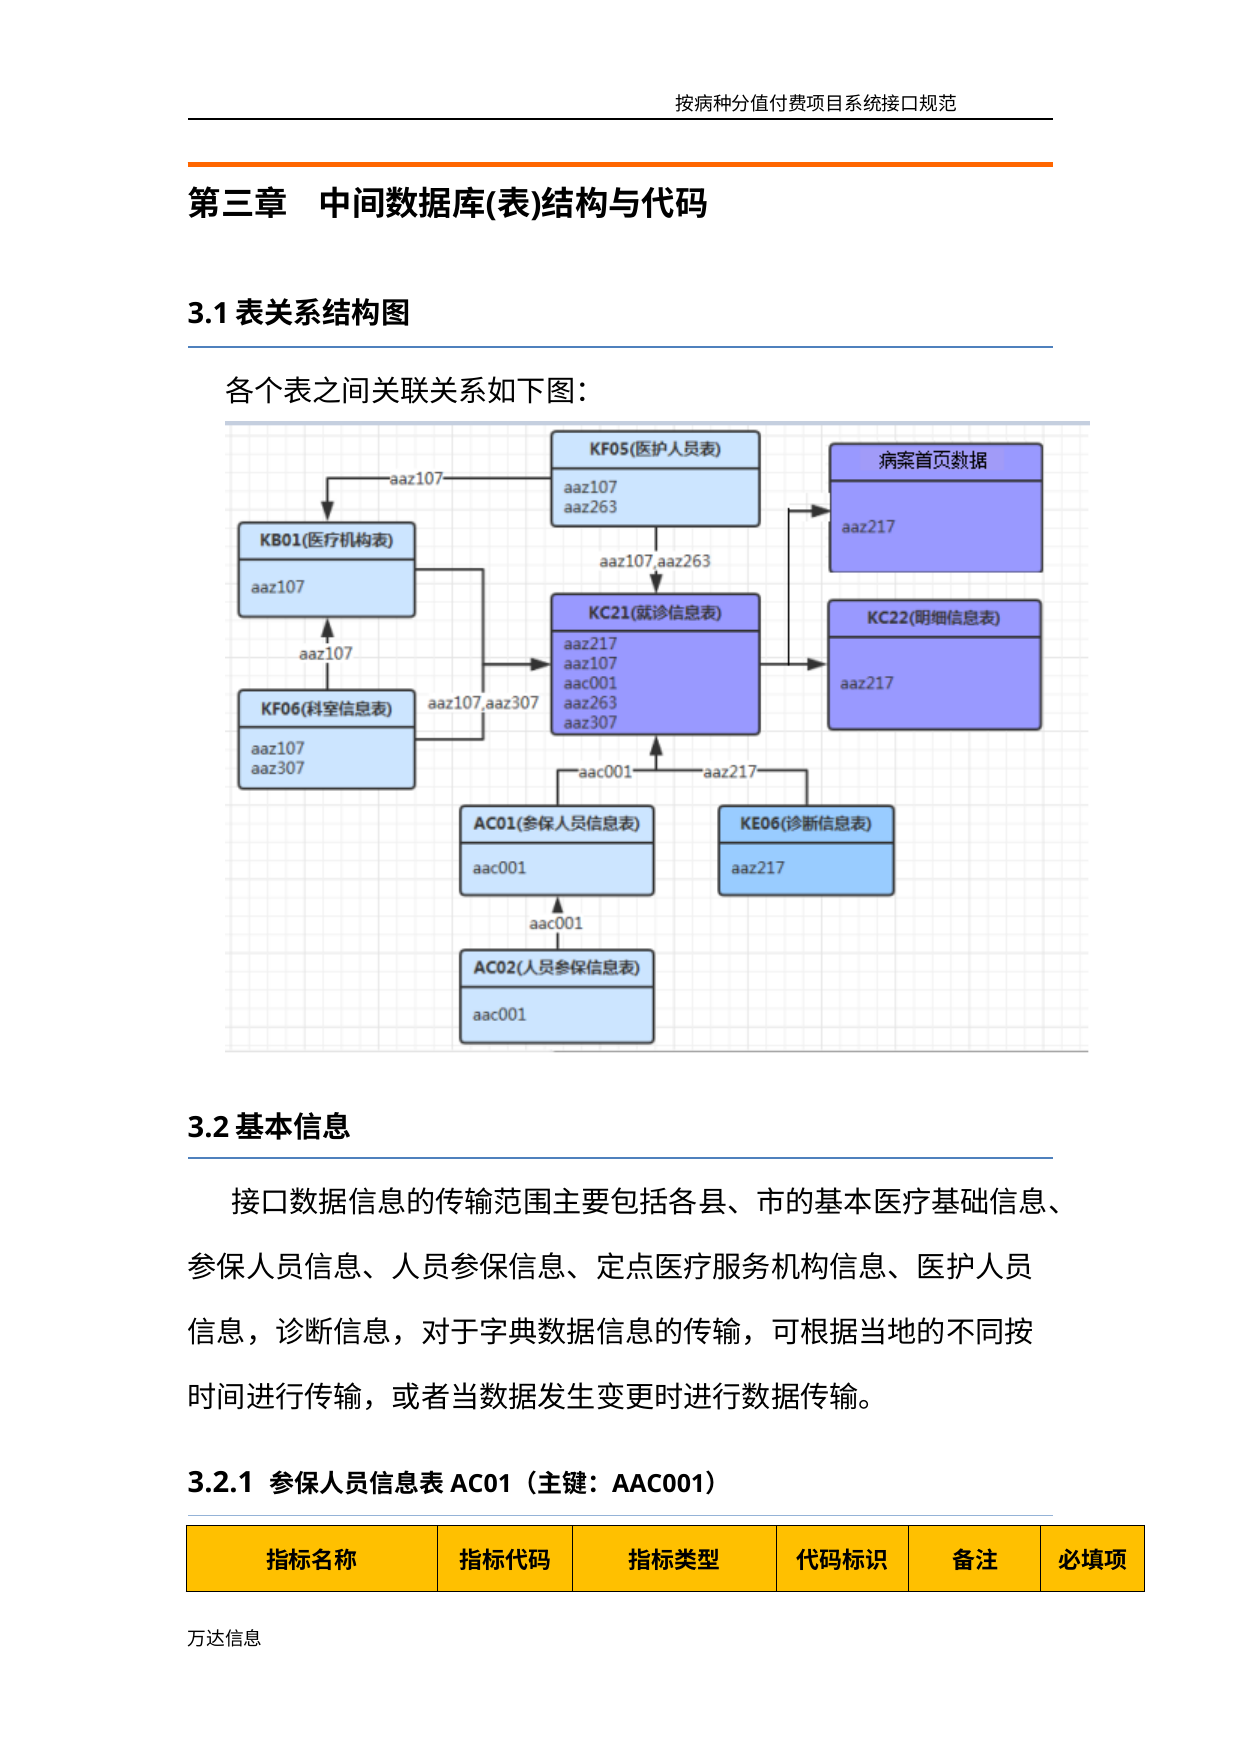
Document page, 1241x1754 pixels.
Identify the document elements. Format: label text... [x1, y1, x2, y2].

table_header 代码标识 [777, 1526, 908, 1591]
table_header 备注 [909, 1526, 1040, 1591]
table_header 指标代码 [438, 1526, 572, 1591]
subtitle 3.2.1 参保人员信息表 AC01（主键：AAC001） [187, 1448, 1053, 1516]
subtitle 3.1表关系结构图 [187, 279, 1053, 348]
subtitle 3.2基本信息 [187, 1092, 1053, 1159]
text 接口数据信息的传输范围主要包括各县、市的基本医疗基础信息、参保人员信息、人员参保信息、定点医疗服务机构信息、医护人员信息，诊断信息，对于字典数据信息的传输，可根据当地的不同按时间进行传输，或者当数据发生变更时进行数据传输。 [187, 1167, 1053, 1427]
table_header 指标名称 [187, 1526, 437, 1591]
table_header 指标类型 [573, 1526, 776, 1591]
table_header 必填项（Y/N） [1041, 1526, 1144, 1591]
picture [225, 421, 1090, 1057]
subtitle 中间数据库(表)结构与代码 [187, 163, 1053, 234]
text 各个表之间关联关系如下图： [187, 356, 1053, 421]
